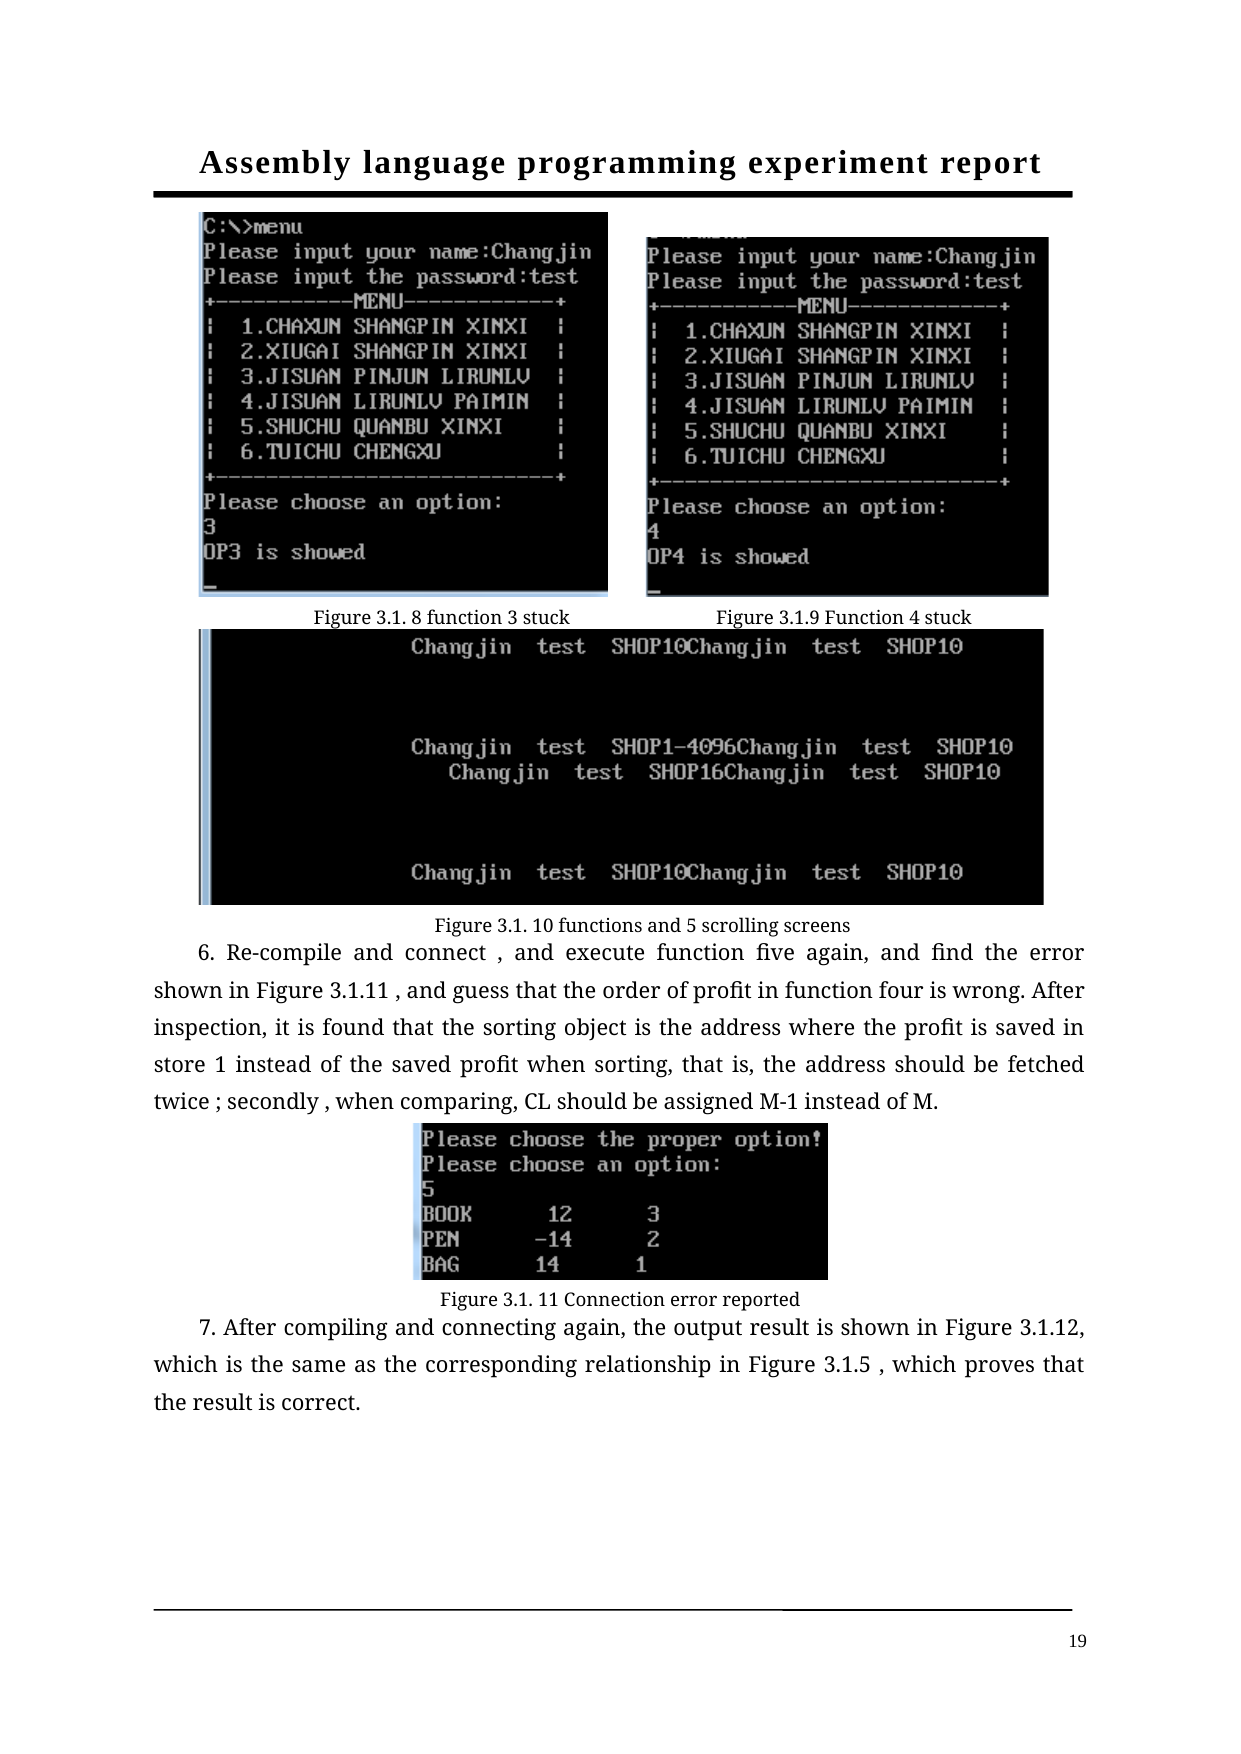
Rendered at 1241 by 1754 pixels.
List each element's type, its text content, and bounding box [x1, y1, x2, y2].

picture [645, 237, 1049, 597]
picture [412, 1123, 828, 1280]
text Figure 3.1. 8 function 3 stuck Figure 3.1.9 Function 4 stuck [153, 604, 1087, 630]
text 7. After compiling and connecting again, the output result is shown in Figure 3.1.12, which is the same as the corresponding relationship in Figure 3.1.5 , which proves that the result is correct. [153, 1312, 1087, 1416]
picture [198, 629, 1044, 905]
text Figure 3.1. 11 Connection error reported [153, 1287, 1087, 1312]
text 6. Re-compile and connect , and execute function five again, and find the error shown in Figure 3.1.11 , and guess that the order of profit in function four is wrong. After inspection, it is found that the sorting object is the address where the profit is saved in store 1 instead of the saved profit when sorting, that is, the address should be fetched twice ; secondly , when comparing, CL should be assigned M-1 instead of M. [153, 937, 1087, 1116]
text Figure 3.1. 10 functions and 5 scrolling screens [153, 912, 1087, 937]
picture [198, 212, 608, 597]
